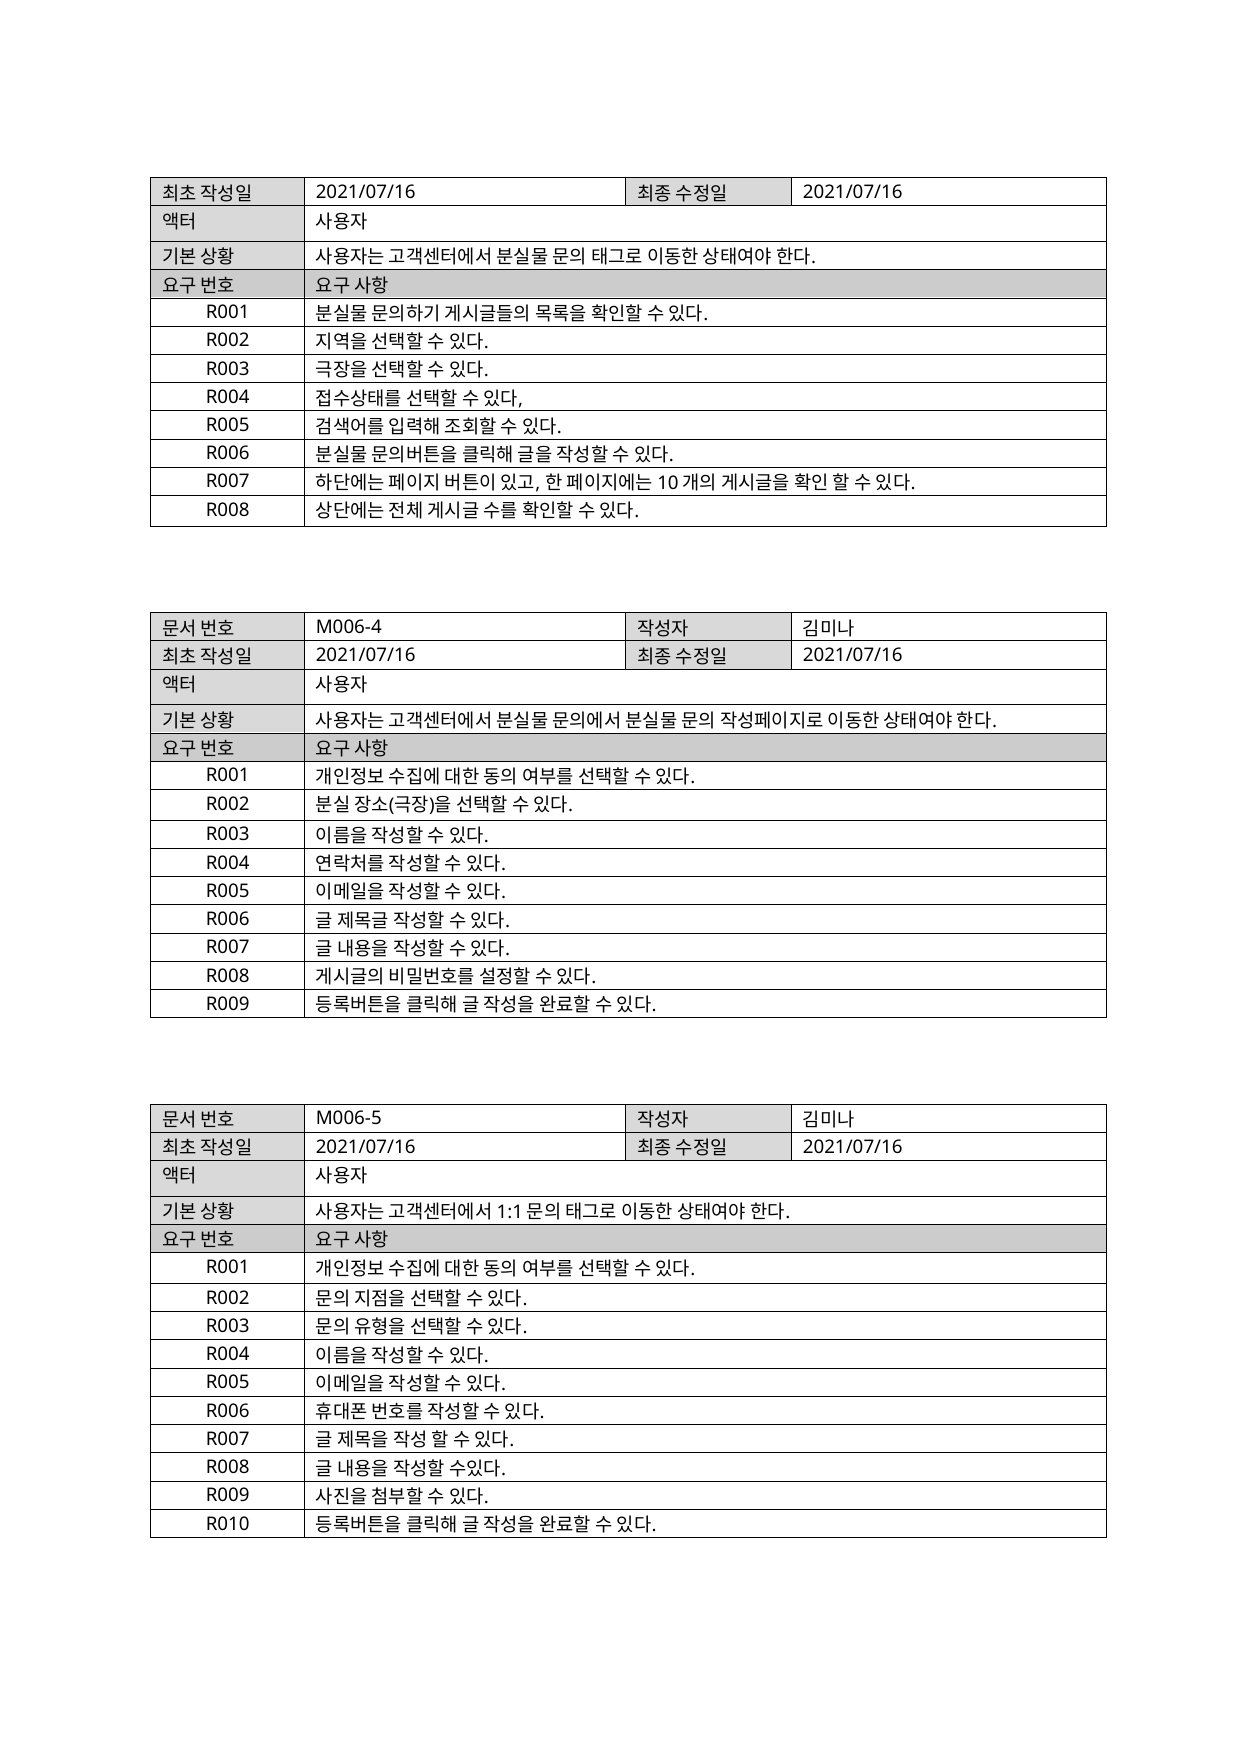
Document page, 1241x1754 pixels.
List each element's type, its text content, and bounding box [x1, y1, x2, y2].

table_cell 2021/07/16 [305, 641, 625, 669]
table_cell 게시글의 비밀번호를 설정할 수 있다. [305, 962, 1106, 989]
table_cell 사용자는 고객센터에서 분실물 문의에서 분실물 문의 작성페이지로 이동한 상태여야 한다. [305, 705, 1106, 732]
table_header 문서 번호 [151, 1105, 304, 1132]
table_cell 요구 사항 [305, 270, 1106, 297]
table_cell 최종 수정일 [626, 1133, 791, 1160]
table_cell 글 내용을 작성할 수있다. [305, 1453, 1106, 1481]
table_cell R001 [151, 762, 304, 789]
table_cell R009 [151, 990, 304, 1017]
table_cell 문의 지점을 선택할 수 있다. [305, 1284, 1106, 1311]
table_cell 극장을 선택할 수 있다. [305, 355, 1106, 382]
table_cell 이메일을 작성할 수 있다. [305, 1369, 1106, 1396]
table_cell 최초 작성일 [151, 178, 304, 205]
table_cell 개인정보 수집에 대한 동의 여부를 선택할 수 있다. [305, 1253, 1106, 1283]
table_cell 요구 번호 [151, 270, 304, 297]
table_cell 이름을 작성할 수 있다. [305, 821, 1106, 848]
table_cell 분실물 문의하기 게시글들의 목록을 확인할 수 있다. [305, 299, 1106, 326]
table_header M006-5 [305, 1105, 625, 1132]
table_cell 요구 사항 [305, 734, 1106, 761]
table_cell 사용자 [305, 670, 1106, 704]
table_cell R001 [151, 299, 304, 326]
table_cell 등록버튼을 클릭해 글 작성을 완료할 수 있다. [305, 1510, 1106, 1537]
table_header 김미나 [792, 1105, 1106, 1132]
table_cell 최초 작성일 [151, 641, 304, 669]
table_cell R004 [151, 383, 304, 410]
table_cell 상단에는 전체 게시글 수를 확인할 수 있다. [305, 496, 1106, 526]
table_cell 문의 유형을 선택할 수 있다. [305, 1312, 1106, 1339]
table_cell 2021/07/16 [792, 1133, 1106, 1160]
table_cell 기본 상황 [151, 1197, 304, 1224]
table_header M006-4 [305, 613, 625, 640]
table_cell R006 [151, 905, 304, 933]
table_cell R002 [151, 1284, 304, 1311]
table_cell 액터 [151, 670, 304, 704]
table_cell R009 [151, 1482, 304, 1509]
table_cell R007 [151, 934, 304, 961]
table_cell 분실 장소(극장)을 선택할 수 있다. [305, 790, 1106, 820]
table_cell R006 [151, 1397, 304, 1424]
table_cell R004 [151, 849, 304, 876]
table_cell 개인정보 수집에 대한 동의 여부를 선택할 수 있다. [305, 762, 1106, 789]
table_cell R004 [151, 1340, 304, 1368]
table_cell R005 [151, 877, 304, 904]
table_cell R002 [151, 790, 304, 820]
table_cell 최종 수정일 [626, 178, 791, 205]
table_cell 요구 번호 [151, 1225, 304, 1252]
table_cell 검색어를 입력해 조회할 수 있다. [305, 411, 1106, 438]
table_cell 사용자는 고객센터에서 1:1문의 태그로 이동한 상태여야 한다. [305, 1197, 1106, 1224]
table_cell 액터 [151, 1161, 304, 1196]
table_cell 글 내용을 작성할 수 있다. [305, 934, 1106, 961]
table_cell 등록버튼을 클릭해 글 작성을 완료할 수 있다. [305, 990, 1106, 1017]
table_cell 2021/07/16 [792, 178, 1106, 205]
table_cell 기본 상황 [151, 705, 304, 732]
table_cell 이메일을 작성할 수 있다. [305, 877, 1106, 904]
table_cell 사용자는 고객센터에서 분실물 문의 태그로 이동한 상태여야 한다. [305, 242, 1106, 269]
table_cell R008 [151, 962, 304, 989]
table_cell 요구 사항 [305, 1225, 1106, 1252]
table_cell 사진을 첨부할 수 있다. [305, 1482, 1106, 1509]
table_cell R003 [151, 355, 304, 382]
table_cell R003 [151, 821, 304, 848]
table_cell 요구 번호 [151, 734, 304, 761]
table_header 작성자 [626, 613, 791, 640]
table_cell 글 제목을 작성 할 수 있다. [305, 1425, 1106, 1452]
table_cell 사용자 [305, 1161, 1106, 1196]
table_cell R005 [151, 411, 304, 438]
table_cell 사용자 [305, 206, 1106, 241]
table_header 김미나 [792, 613, 1106, 640]
table_cell R007 [151, 468, 304, 495]
table_cell R010 [151, 1510, 304, 1537]
table_cell R008 [151, 496, 304, 526]
table_header 작성자 [626, 1105, 791, 1132]
table_cell 글 제목글 작성할 수 있다. [305, 905, 1106, 933]
table_cell 하단에는 페이지 버튼이 있고, 한 페이지에는 10개의 게시글을 확인 할 수 있다. [305, 468, 1106, 495]
table_cell R002 [151, 327, 304, 354]
table_cell 지역을 선택할 수 있다. [305, 327, 1106, 354]
table_cell 액터 [151, 206, 304, 241]
table_header 문서 번호 [151, 613, 304, 640]
table_cell 최종 수정일 [626, 641, 791, 669]
table_cell 기본 상황 [151, 242, 304, 269]
table_cell R005 [151, 1369, 304, 1396]
table_cell 2021/07/16 [792, 641, 1106, 669]
table_cell R001 [151, 1253, 304, 1283]
table_cell 휴대폰 번호를 작성할 수 있다. [305, 1397, 1106, 1424]
table_cell 연락처를 작성할 수 있다. [305, 849, 1106, 876]
table_cell 이름을 작성할 수 있다. [305, 1340, 1106, 1368]
table_cell R007 [151, 1425, 304, 1452]
table_cell 2021/07/16 [305, 178, 625, 205]
table_cell R003 [151, 1312, 304, 1339]
table_cell 최초 작성일 [151, 1133, 304, 1160]
table_cell 분실물 문의버튼을 클릭해 글을 작성할 수 있다. [305, 440, 1106, 467]
table_cell 접수상태를 선택할 수 있다, [305, 383, 1106, 410]
table_cell R008 [151, 1453, 304, 1481]
table_cell R006 [151, 440, 304, 467]
table_cell 2021/07/16 [305, 1133, 625, 1160]
